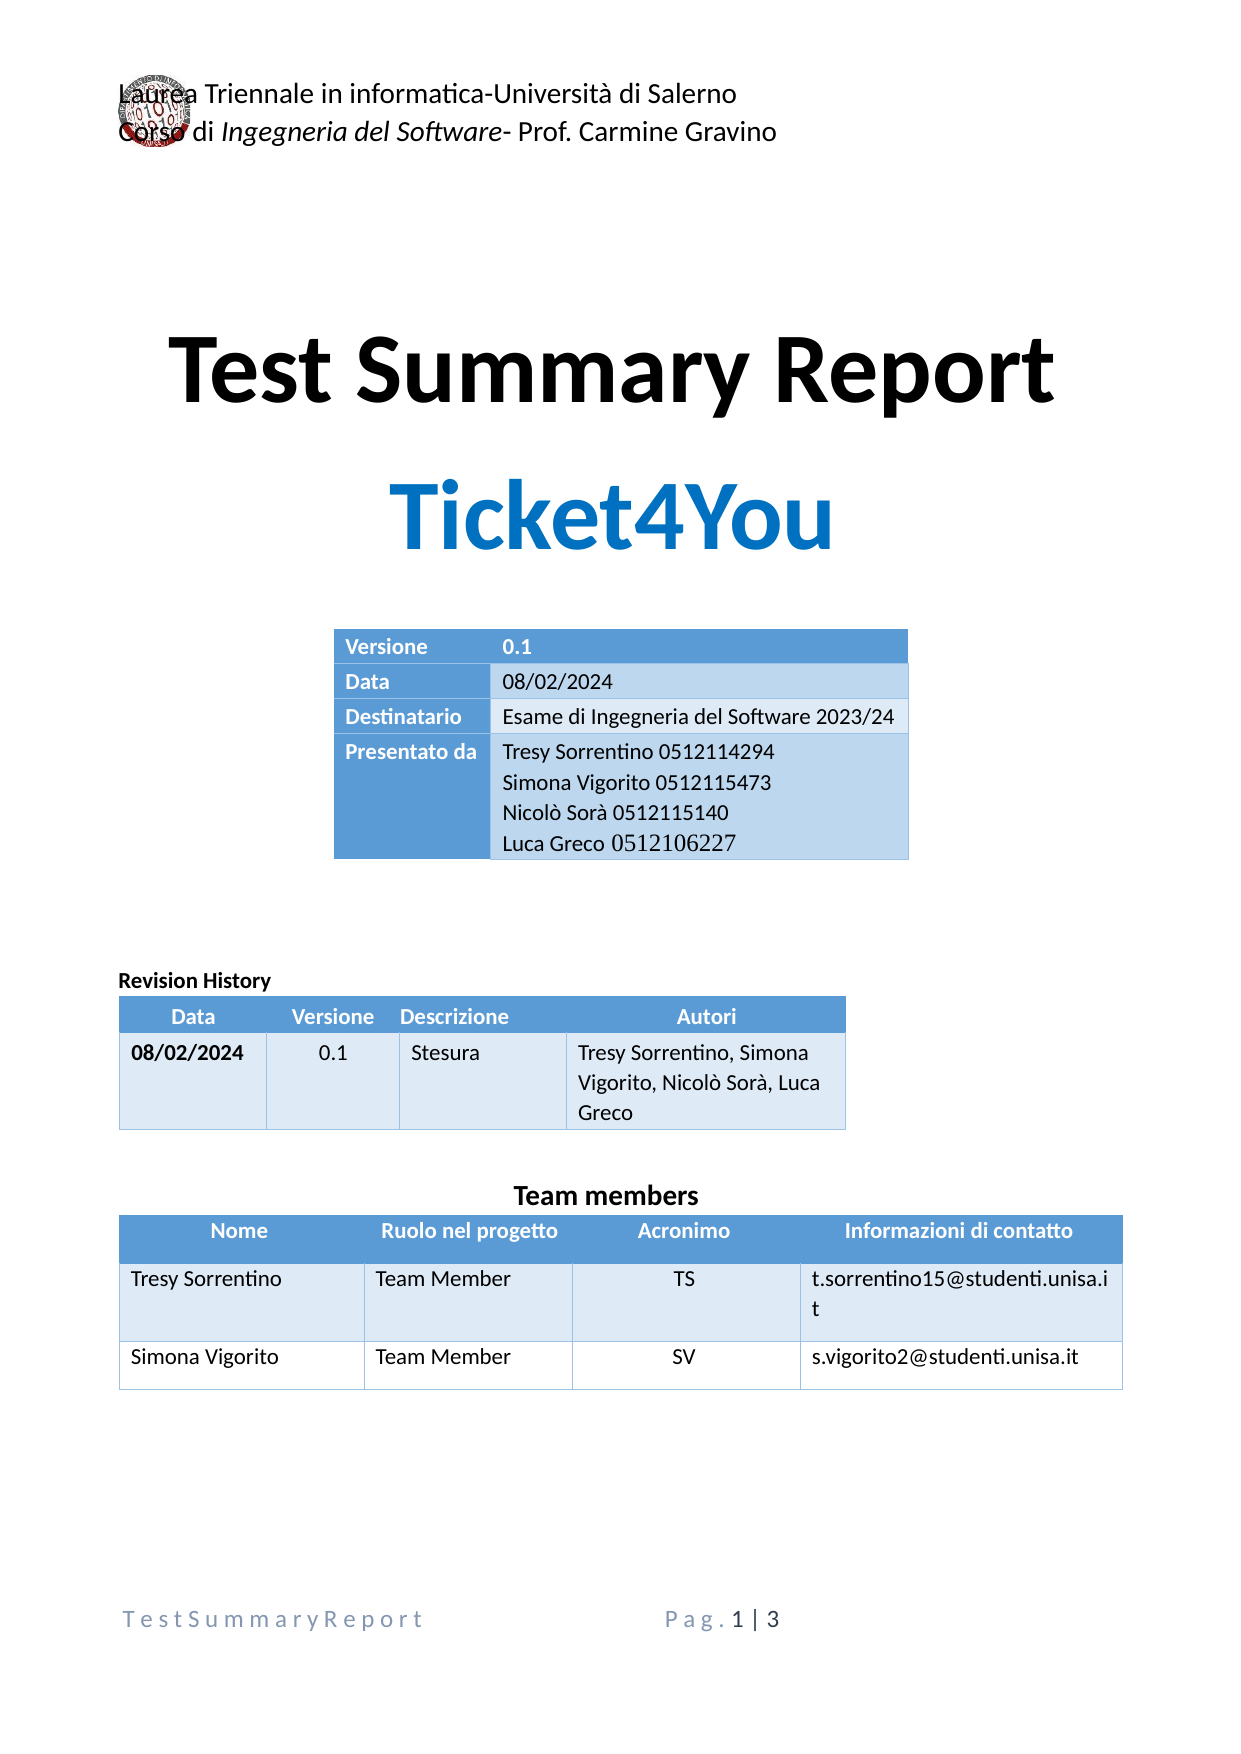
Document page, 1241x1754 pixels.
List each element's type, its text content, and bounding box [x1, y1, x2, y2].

table_cell Tresy Sorrentino [120, 1264, 364, 1341]
table_header Nome [120, 1216, 364, 1263]
text Test Summary Report Ticket4You [118, 306, 1107, 574]
text Team members [118, 1177, 699, 1212]
table_cell s.vigorito2@studenti.unisa.it [801, 1342, 1122, 1389]
picture [118, 75, 191, 147]
table_cell Stesura [400, 1033, 566, 1129]
table_cell Presentato da [334, 734, 490, 859]
table_header Descrizione [399, 998, 566, 1032]
table_cell Tresy Sorrentino 0512114294 Simona Vigorito 0512115473 Nicolò Sorà 0512115140 Luca Greco 0512106227 [491, 734, 908, 859]
table_cell 08/02/2024 [120, 1033, 266, 1129]
table_cell Tresy Sorrentino, Simona Vigorito, Nicolò Sorà, Luca Greco [567, 1033, 845, 1129]
table_header Data [120, 998, 266, 1032]
table_cell Esame di Ingegneria del Software 2023/24 [491, 699, 908, 733]
table_header Informazioni di contatto [800, 1216, 1122, 1263]
table_cell Team Member [365, 1342, 572, 1389]
table_header Versione [266, 998, 399, 1032]
table_cell Destinatario [334, 699, 490, 733]
table_cell Data [334, 664, 490, 698]
table_cell Team Member [365, 1264, 572, 1341]
table_cell 0.1 [267, 1033, 399, 1129]
table_header Ruolo nel progetto [364, 1216, 573, 1263]
table_cell Simona Vigorito [120, 1342, 364, 1389]
table_cell TS [573, 1264, 800, 1341]
table_cell 08/02/2024 [491, 664, 908, 698]
table_header Acronimo [573, 1216, 800, 1263]
text Revision History [118, 966, 1107, 994]
table_cell SV [573, 1342, 800, 1389]
table_header Autori [566, 998, 845, 1032]
table_cell t.sorrentino15@studenti.unisa.it [801, 1264, 1122, 1341]
table_header Versione 0.1 [334, 629, 908, 663]
